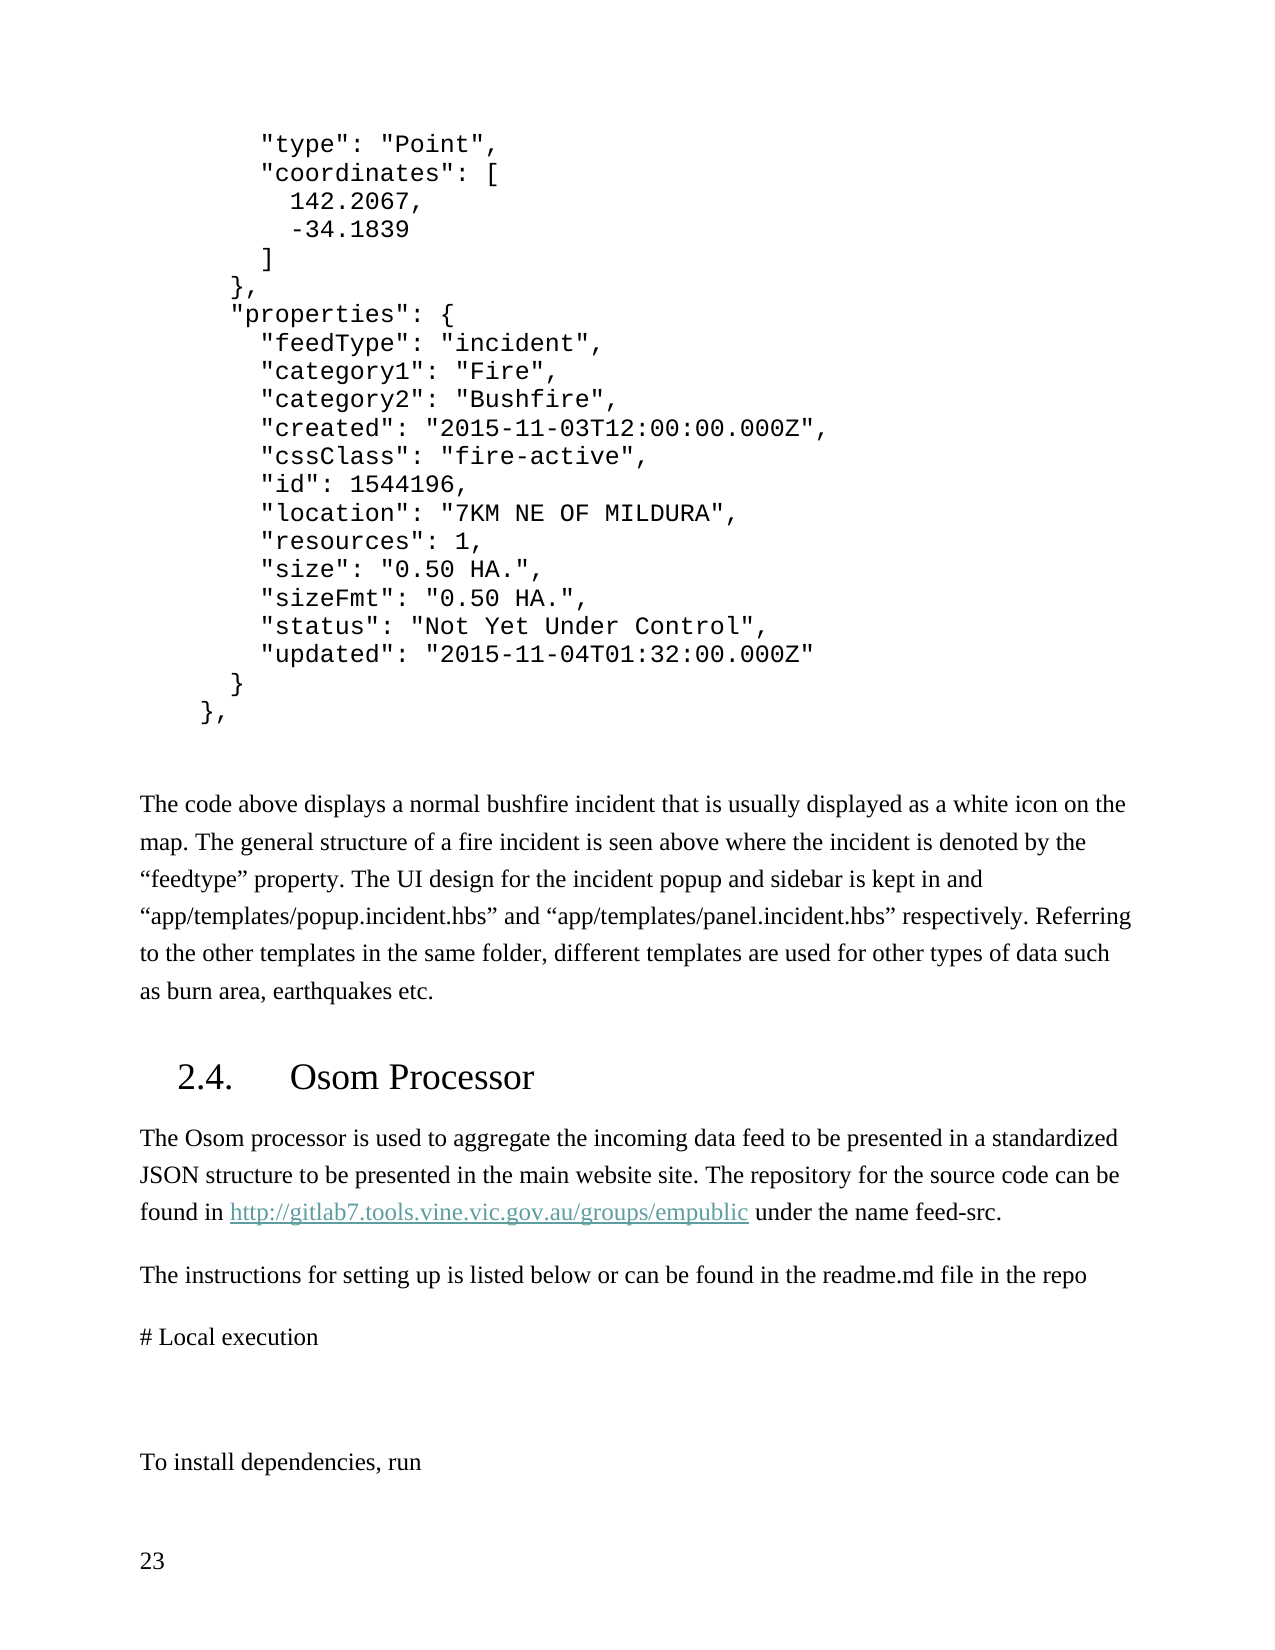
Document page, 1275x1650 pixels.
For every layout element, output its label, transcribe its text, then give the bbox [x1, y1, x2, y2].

text "updated": "2015-11-04T01:32:00.000Z" [139, 642, 1136, 670]
text "status": "Not Yet Under Control", [139, 614, 1136, 642]
text "resources": 1, [139, 529, 1136, 557]
text 142.2067, [139, 189, 1136, 217]
text }, [139, 274, 1136, 302]
text "created": "2015-11-03T12:00:00.000Z", [139, 415, 1136, 444]
text ] [139, 245, 1136, 274]
text "cssClass": "fire-active", [139, 444, 1136, 472]
text } [139, 670, 1136, 699]
text "size": "0.50 HA.", [139, 557, 1136, 585]
text "properties": { [139, 302, 1136, 330]
text "feedType": "incident", [139, 330, 1136, 359]
text The instructions for setting up is listed below or can be found in the readme.md file in the repo [139, 1260, 1136, 1288]
text # Local execution [139, 1322, 1136, 1351]
text -34.1839 [139, 217, 1136, 245]
text "sizeFmt": "0.50 HA.", [139, 585, 1136, 614]
subtitle Osom Processor [177, 1055, 1136, 1098]
text "id": 1544196, [139, 472, 1136, 500]
text "category1": "Fire", [139, 359, 1136, 387]
text }, [139, 699, 1136, 727]
text "location": "7KM NE OF MILDURA", [139, 500, 1136, 529]
text "category2": "Bushfire", [139, 387, 1136, 415]
text "coordinates": [ [139, 160, 1136, 189]
text The Osom processor is used to aggregate the incoming data feed to be presented in a standardized JSON structure to be presented in the main website site. The repository for the source code can be found in http://gitlab7.tools.vine.vic.gov.au/groups/empublic under the name feed-src. [139, 1123, 1136, 1226]
text To install dependencies, run [139, 1447, 1136, 1475]
text The code above displays a normal bushfire incident that is usually displayed as a white icon on the map. The general structure of a fire incident is seen above where the incident is denoted by the “feedtype” property. The UI design for the incident popup and sidebar is kept in and “app/templates/popup.incident.hbs” and “app/templates/panel.incident.hbs” respectively. Referring to the other templates in the same folder, different templates are used for other types of data such as burn area, earthquakes etc. [139, 789, 1136, 1004]
text "type": "Point", [139, 132, 1136, 160]
